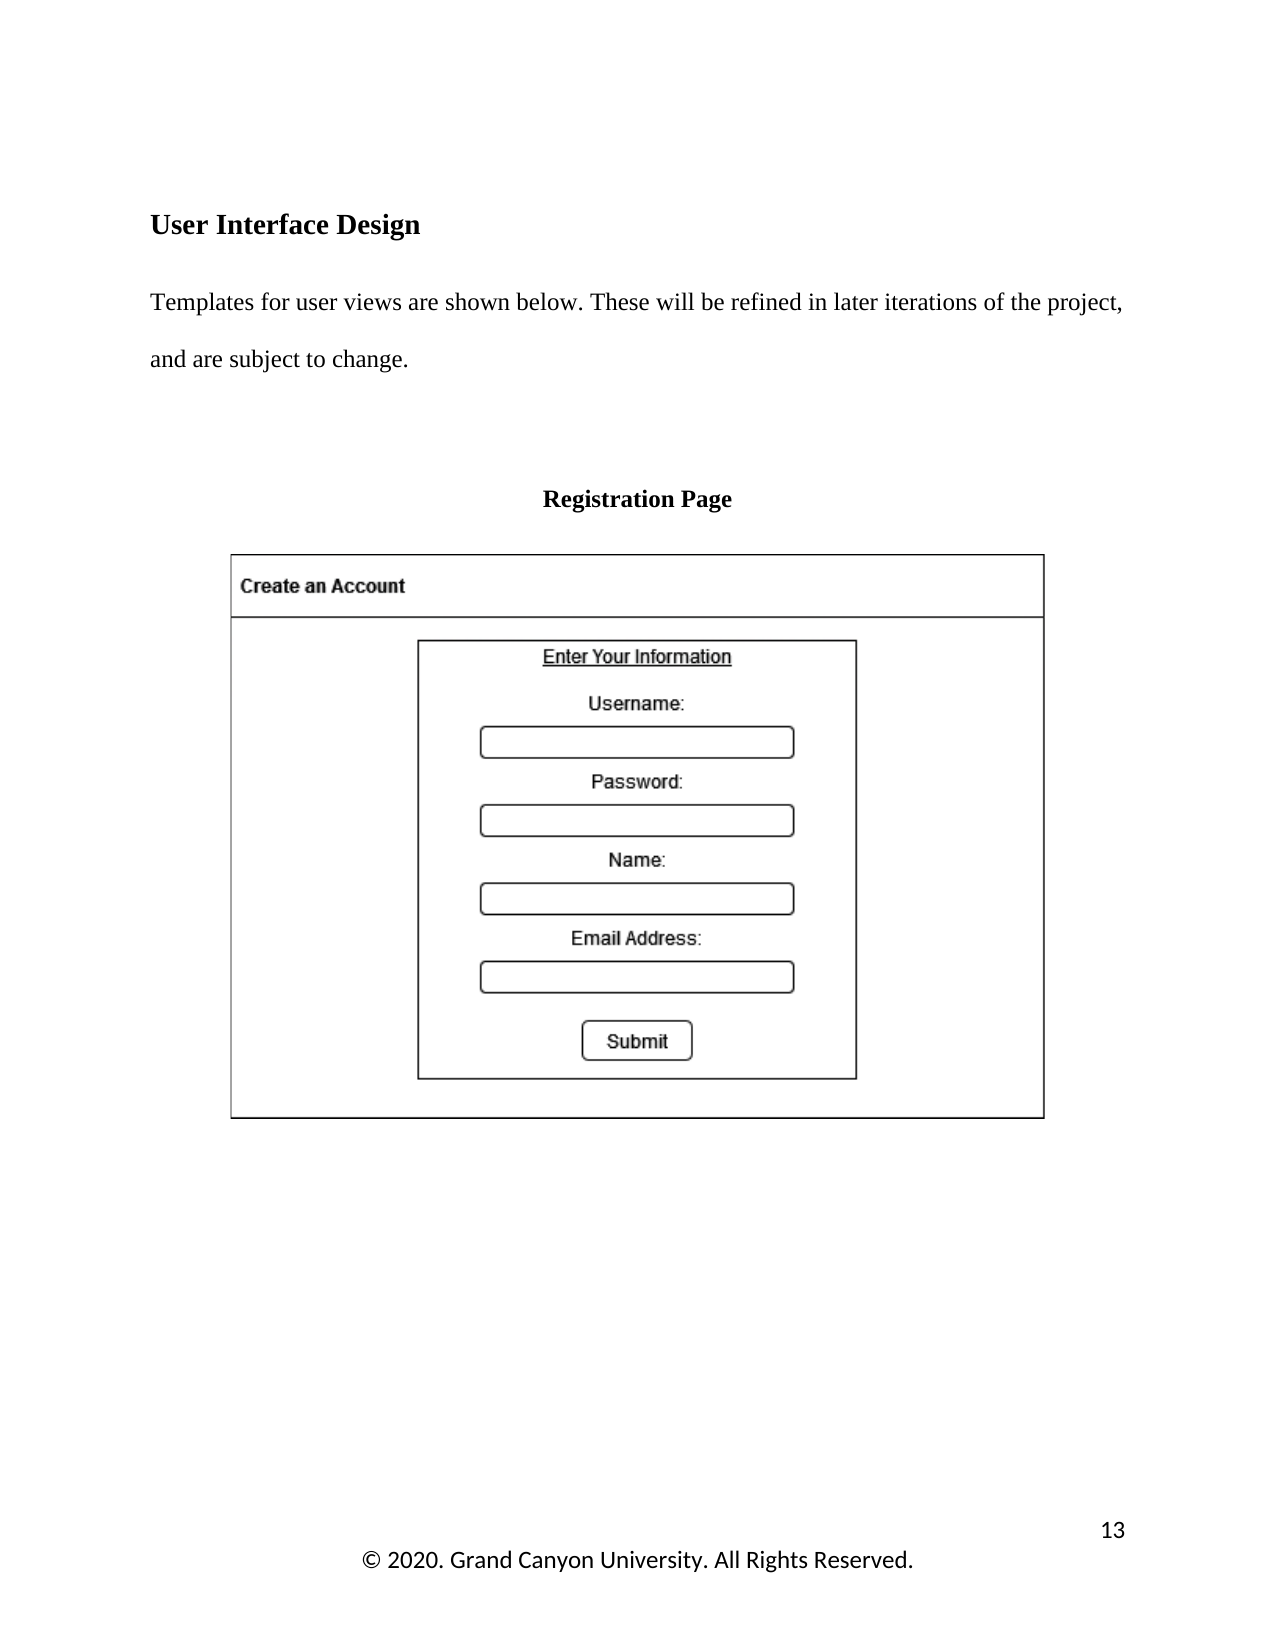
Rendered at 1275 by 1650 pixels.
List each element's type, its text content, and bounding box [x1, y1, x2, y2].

picture [230, 554, 1045, 1119]
text Registration Page [150, 484, 1125, 513]
text Templates for user views are shown below. These will be refined in later iterations of the project, and are subject to change. [150, 287, 1125, 373]
text User Interface Design [150, 207, 1125, 241]
